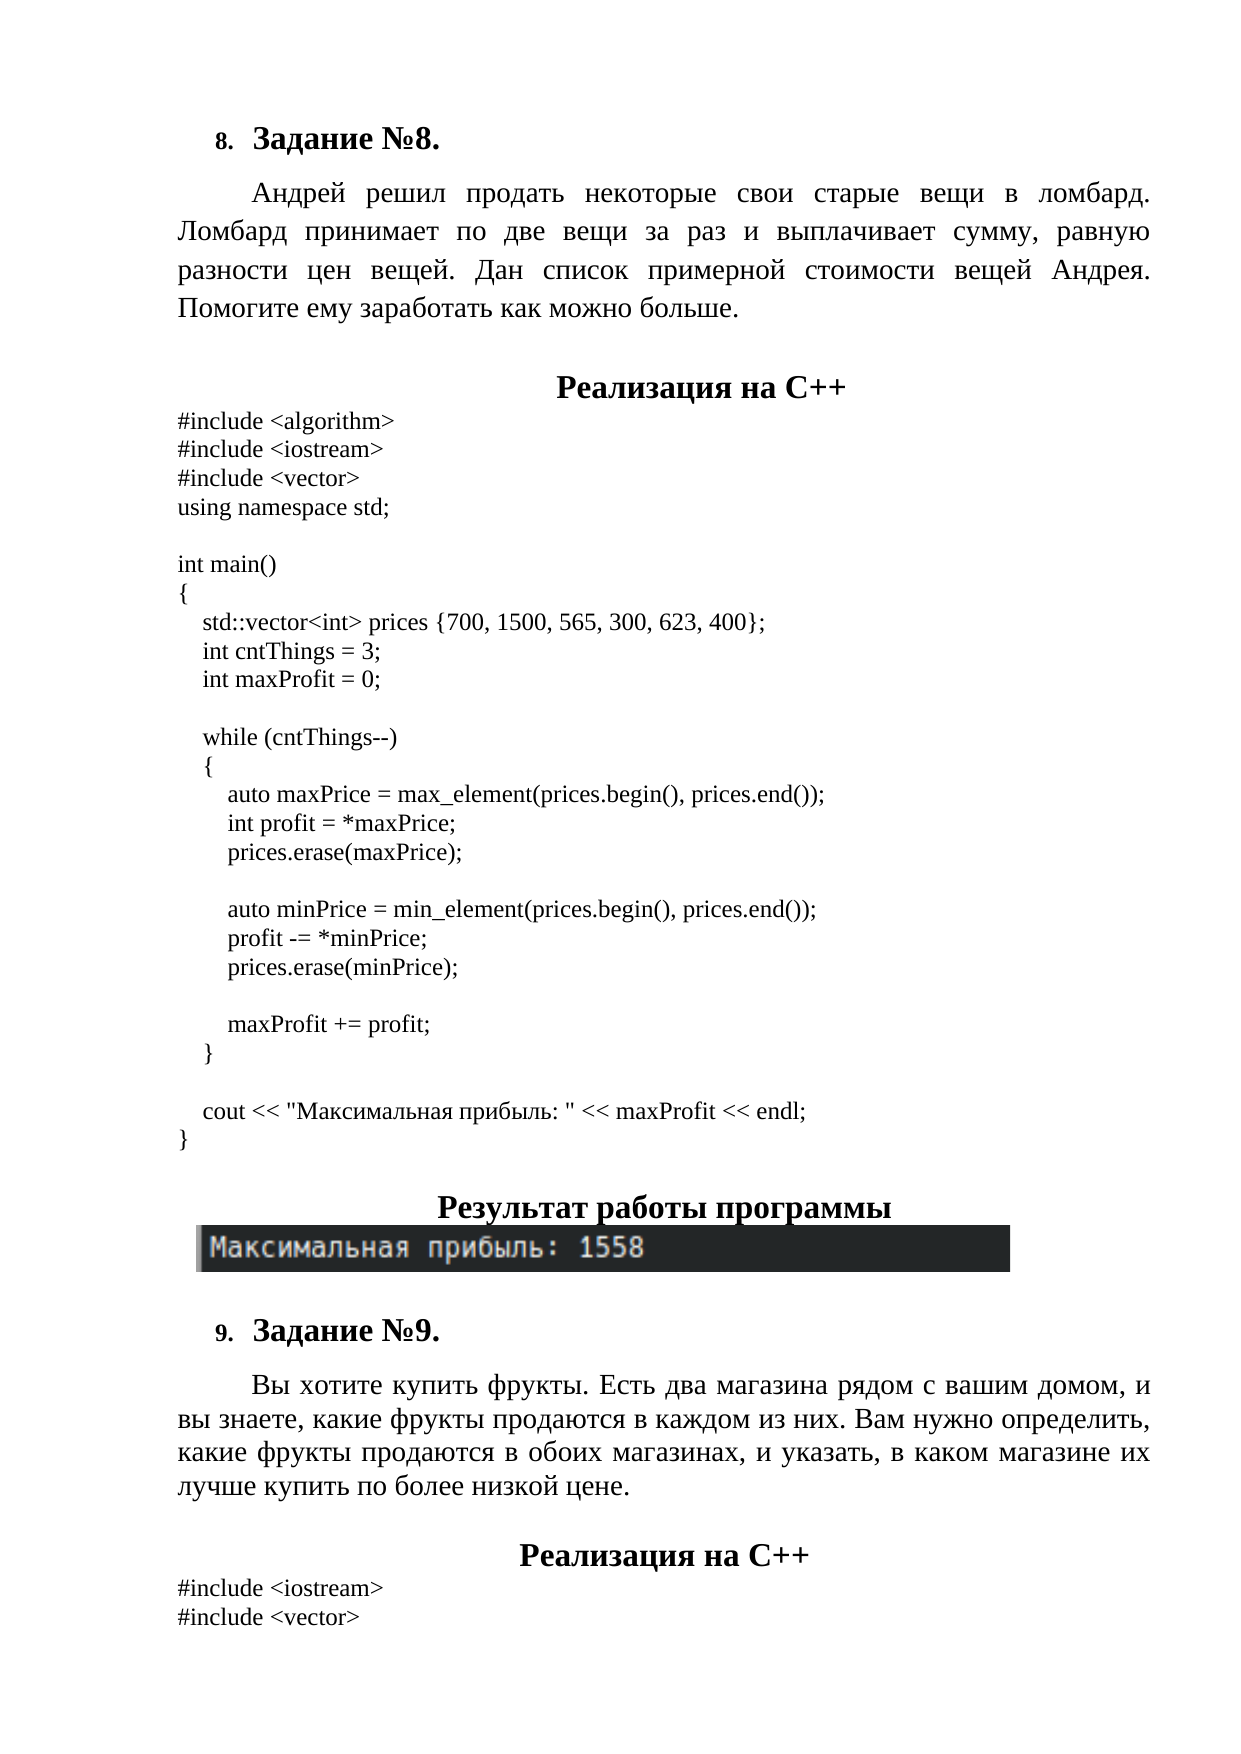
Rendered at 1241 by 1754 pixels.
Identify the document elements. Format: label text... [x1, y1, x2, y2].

text int profit = *maxPrice; [177, 808, 1152, 837]
text auto minPrice = min_element(prices.begin(), prices.end()); [177, 894, 1152, 923]
text #include <vector> [177, 1602, 1152, 1631]
text #include <iostream> [177, 434, 1152, 463]
text Результат работы программы [177, 1187, 1152, 1225]
picture [196, 1225, 1011, 1272]
text int cntThings = 3; [177, 636, 1152, 664]
text maxProfit += profit; [177, 1009, 1152, 1038]
text } [177, 1038, 1152, 1067]
text auto maxPrice = max_element(prices.begin(), prices.end()); [177, 779, 1152, 808]
text std::vector<int> prices {700, 1500, 565, 300, 623, 400}; [177, 607, 1152, 636]
text using namespace std; [177, 492, 1152, 521]
text Вы хотите купить фрукты. Есть два магазина рядом с вашим домом, и вы знаете, какие фрукты продаются в каждом из них. Вам нужно определить, какие фрукты продаются в обоих магазинах, и указать, в каком магазине их лучше купить по более низкой цене. [177, 1367, 1152, 1501]
text } [177, 1124, 1152, 1153]
text while (cntThings--) [177, 722, 1152, 751]
text { [177, 751, 1152, 779]
text prices.erase(minPrice); [177, 952, 1152, 981]
text int main() [177, 549, 1152, 578]
text Реализация на C++ [177, 1535, 1152, 1573]
text prices.erase(maxPrice); [177, 837, 1152, 866]
list Задание №9. [215, 1310, 1152, 1349]
text cout << "Максимальная прибыль: " << maxProfit << endl; [177, 1096, 1152, 1124]
list Задание №8. [215, 118, 1152, 156]
text #include <iostream> [177, 1573, 1152, 1602]
text profit -= *minPrice; [177, 923, 1152, 952]
text Андрей решил продать некоторые свои старые вещи в ломбард. Ломбард принимает по две вещи за раз и выплачивает сумму, равную разности цен вещей. Дан список примерной стоимости вещей Андрея. Помогите ему заработать как можно больше. [177, 175, 1152, 324]
text #include <algorithm> [177, 406, 1152, 434]
text int maxProfit = 0; [177, 664, 1152, 693]
text Реализация на C++ [177, 367, 1152, 406]
text #include <vector> [177, 463, 1152, 492]
text { [177, 578, 1152, 607]
